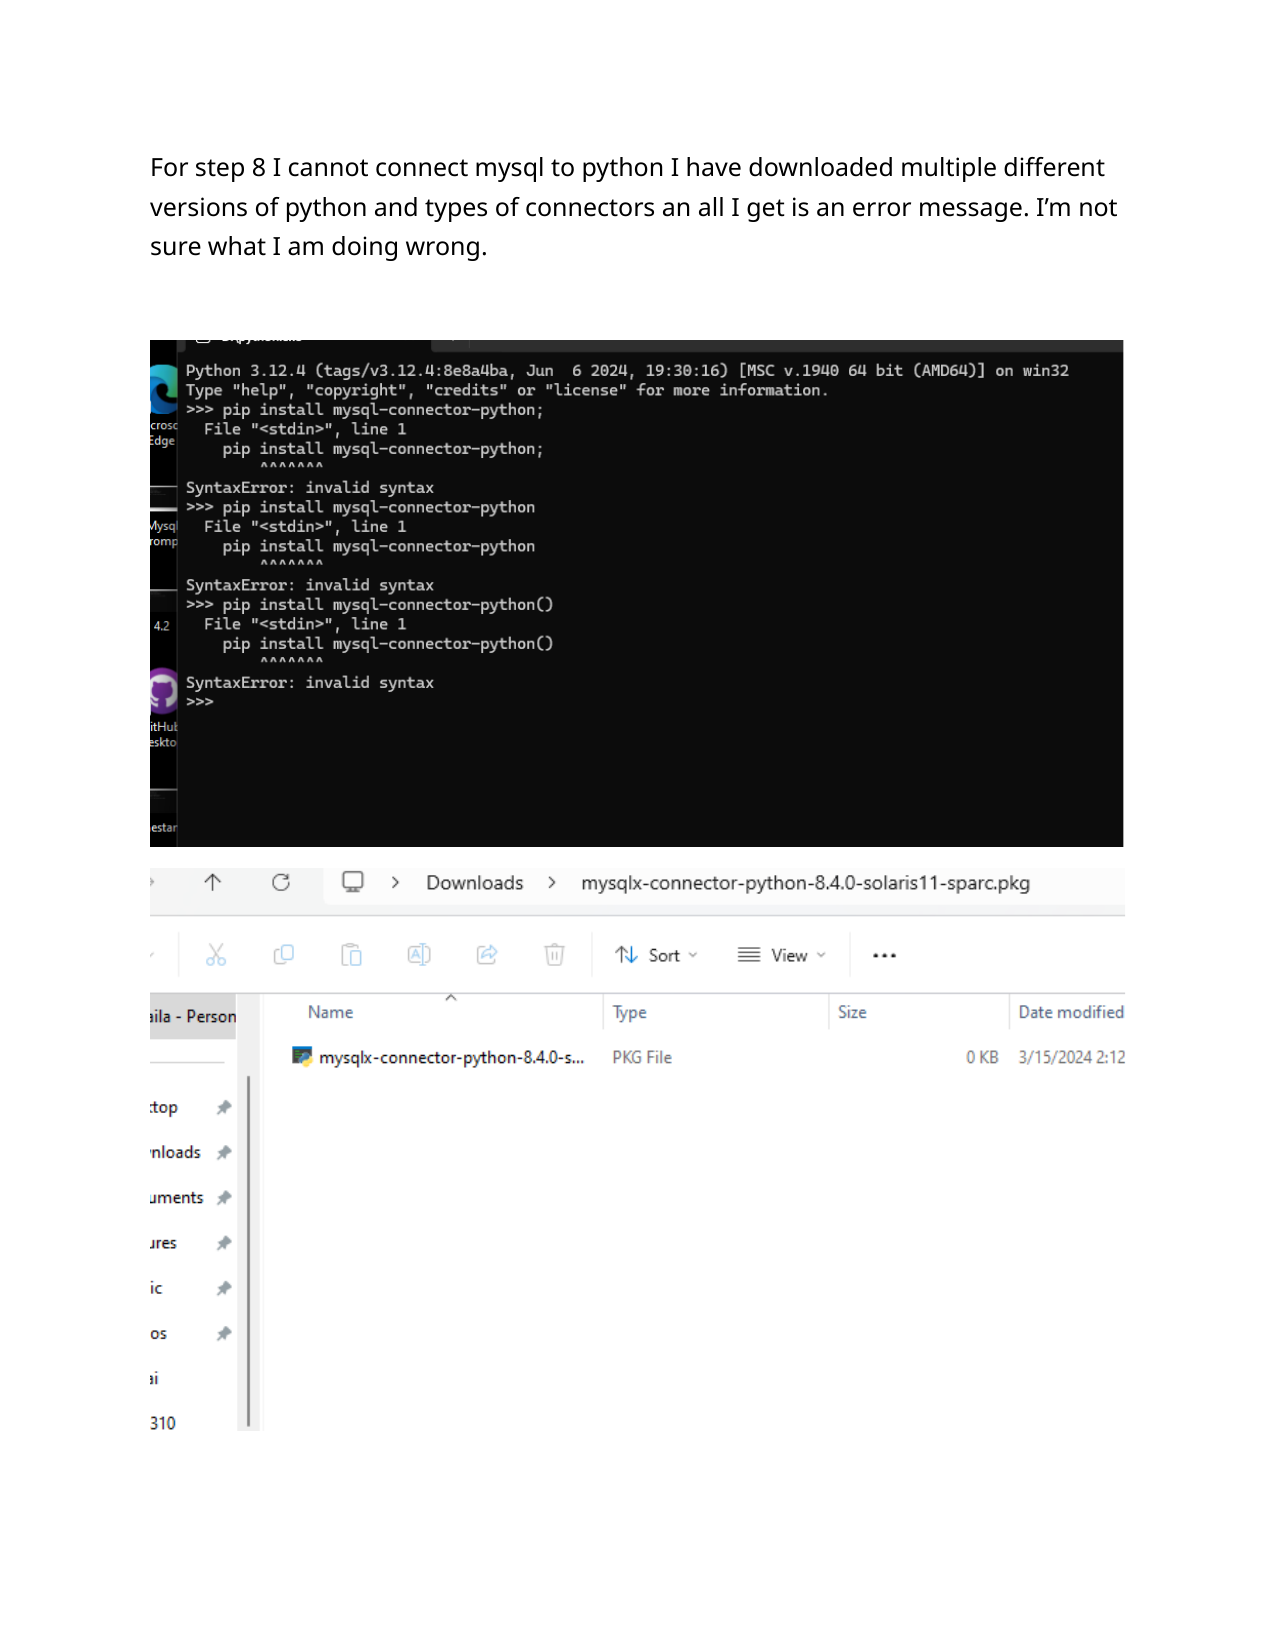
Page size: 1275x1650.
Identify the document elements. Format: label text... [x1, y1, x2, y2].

picture [150, 868, 1125, 1431]
text For step 8 I cannot connect mysql to python I have downloaded multiple different versions of python and types of connectors an all I get is an error message. I’m not sure what I am doing wrong. [150, 150, 1125, 262]
picture [150, 340, 1124, 847]
